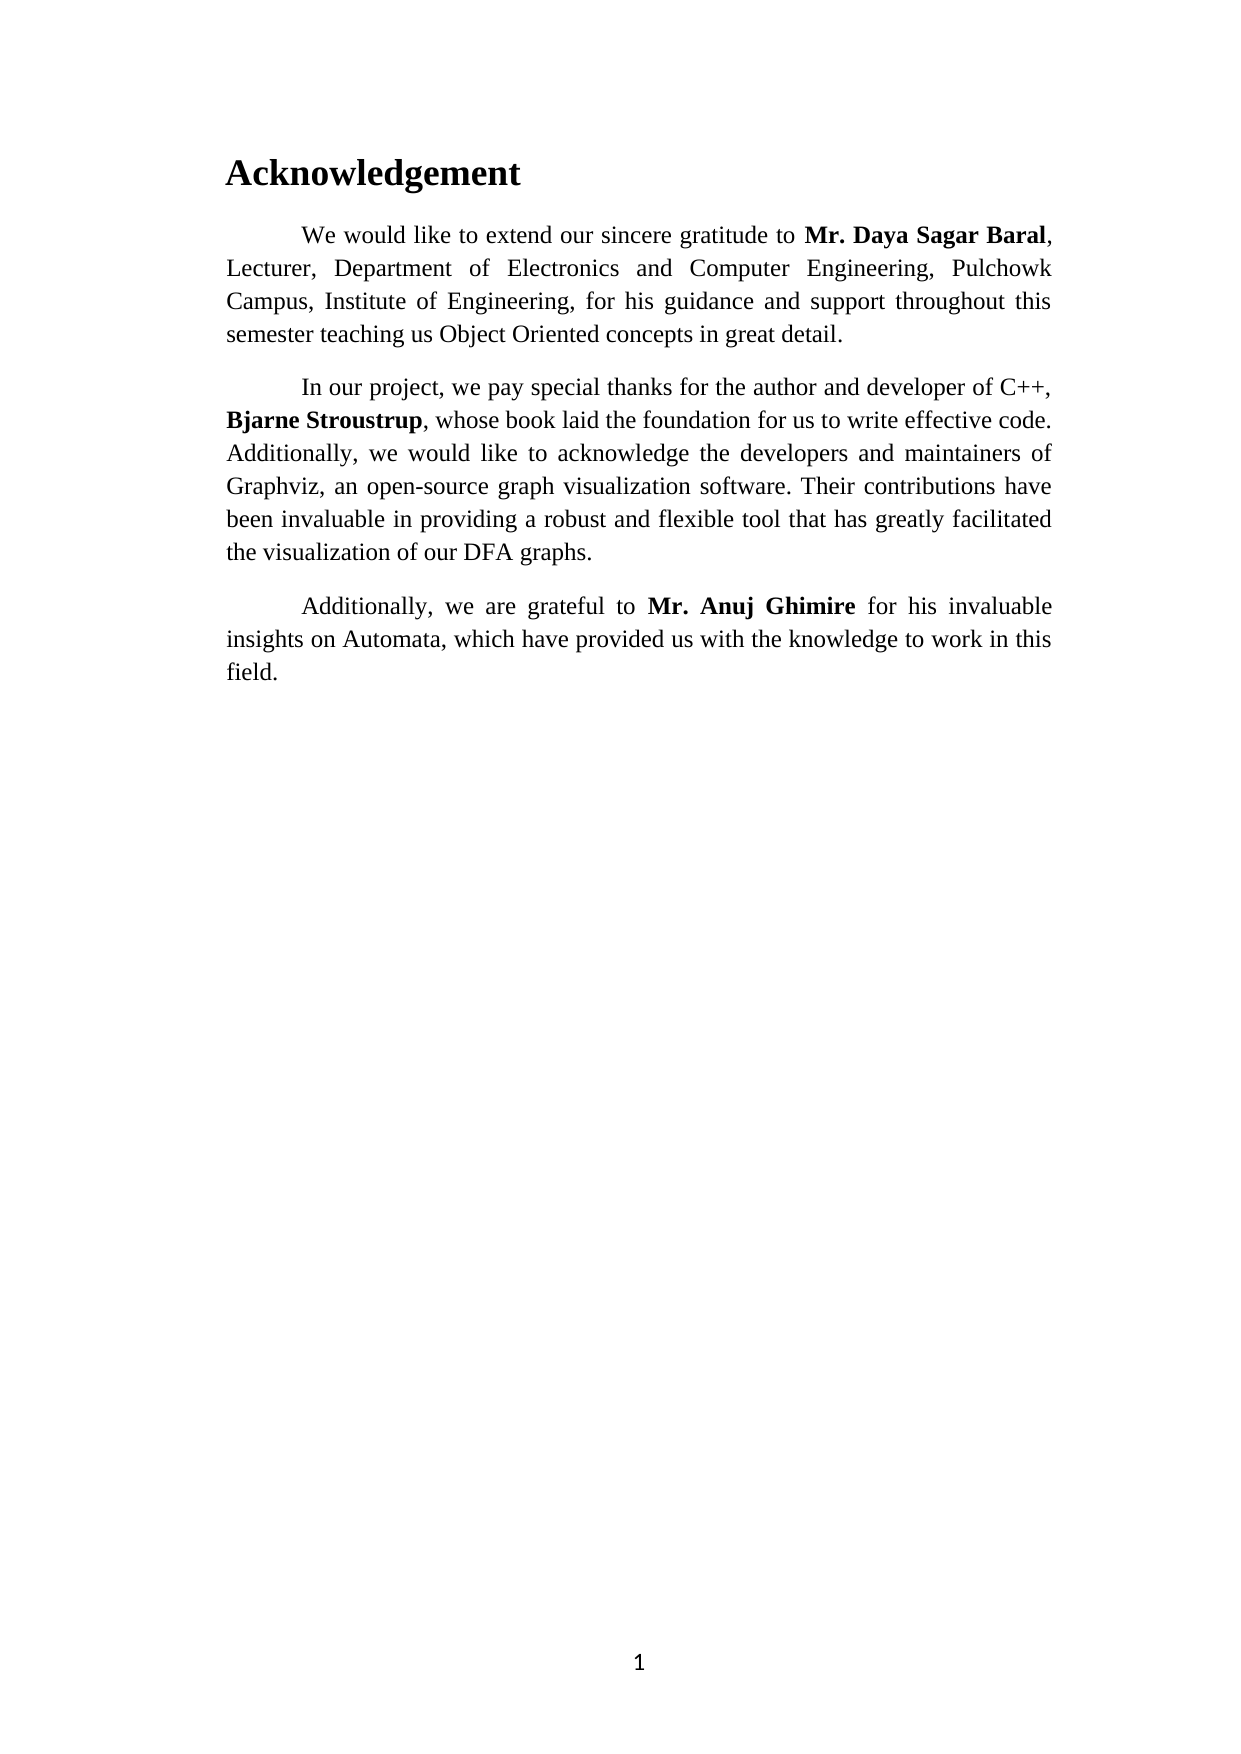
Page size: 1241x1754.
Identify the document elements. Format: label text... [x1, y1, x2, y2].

text We would like to extend our sincere gratitude to Mr. Daya Sagar Baral, Lecturer, Department of Electronics and Computer Engineering, Pulchowk Campus, Institute of Engineering, for his guidance and support throughout this semester teaching us Object Oriented concepts in great detail. [226, 220, 1053, 348]
text Acknowledgement [225, 150, 1053, 193]
text Additionally, we are grateful to Mr. Anuj Ghimire for his invaluable insights on Automata, which have provided us with the knowledge to work in this field. [226, 591, 1053, 686]
text In our project, we pay special thanks for the author and developer of C++, Bjarne Stroustrup, whose book laid the foundation for us to write effective code. Additionally, we would like to acknowledge the developers and maintainers of Graphviz, an open-source graph visualization software. Their contributions have been invaluable in providing a robust and flexible tool that has greatly facilitated the visualization of our DFA graphs. [226, 372, 1053, 566]
